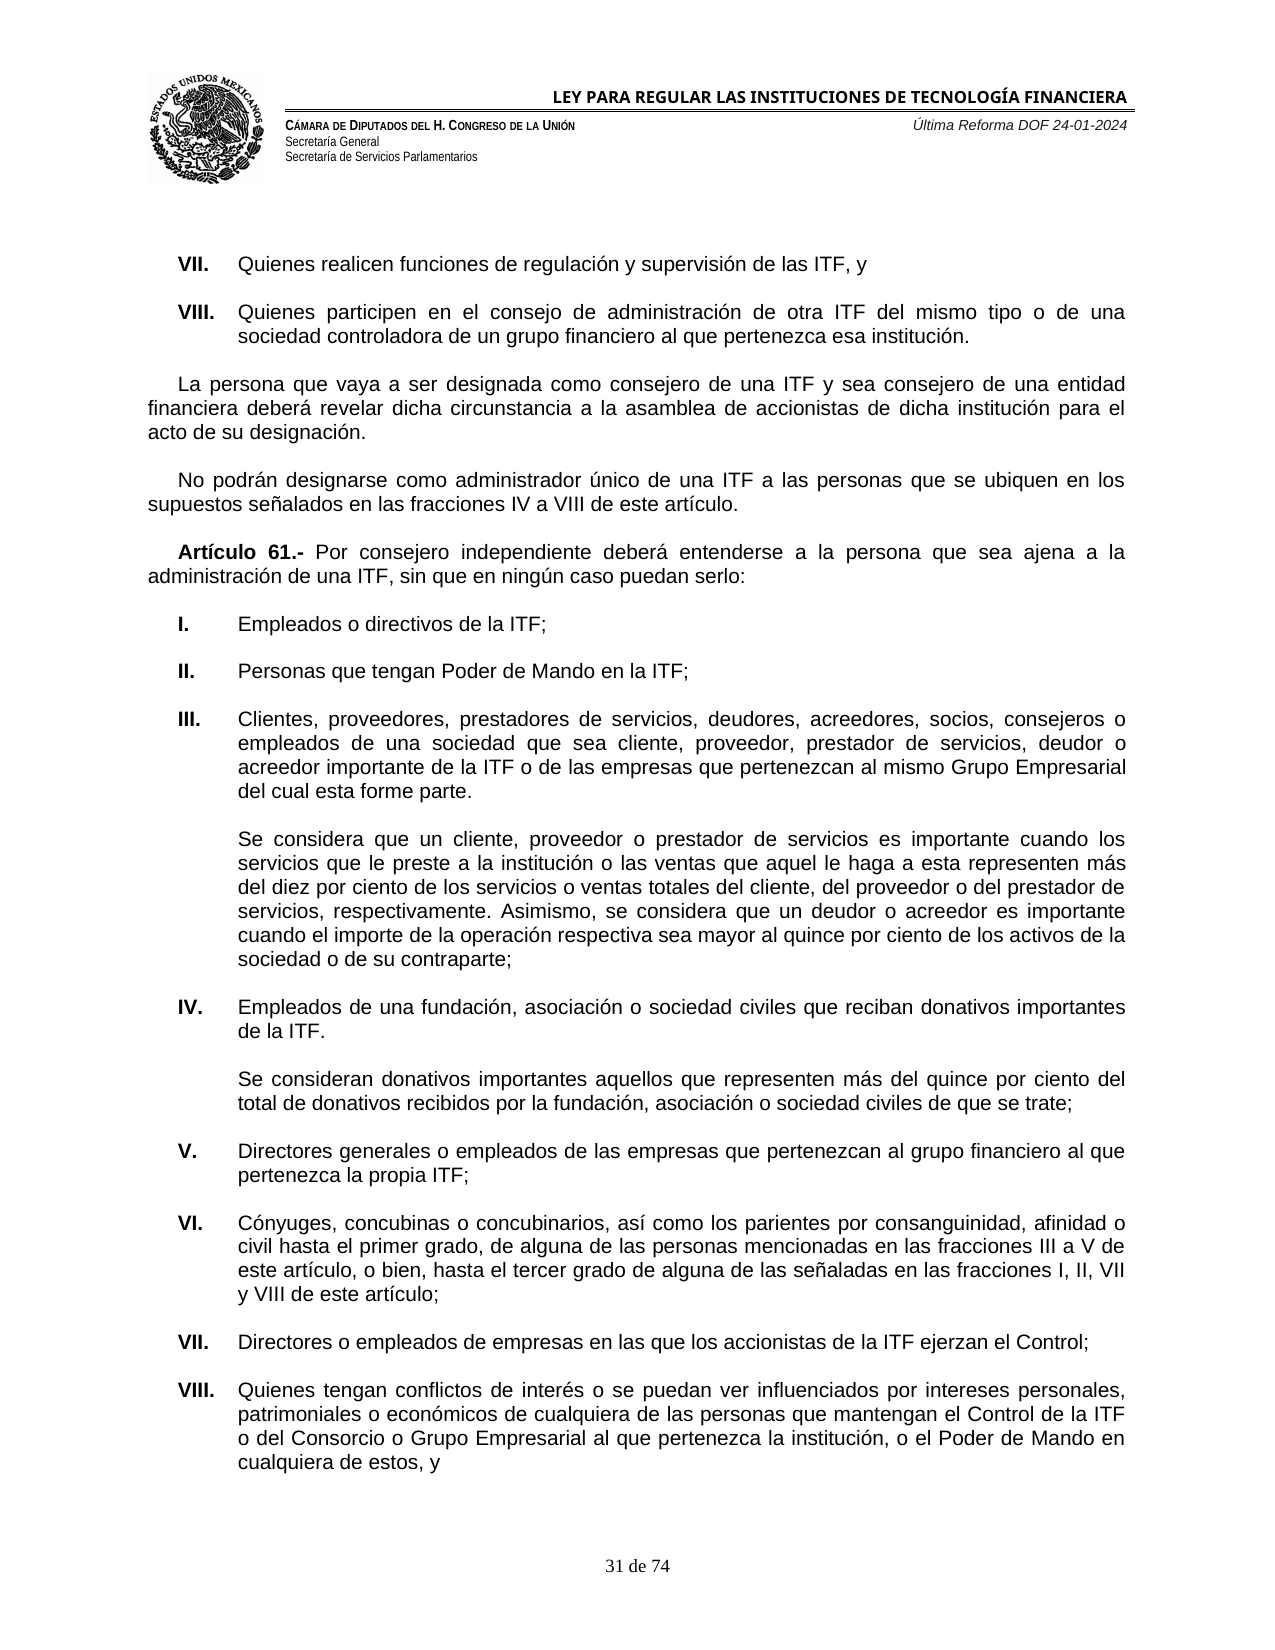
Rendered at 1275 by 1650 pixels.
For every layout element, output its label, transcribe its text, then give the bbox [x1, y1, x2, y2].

text Se considera que un cliente, proveedor o prestador de servicios es importante cuando los servicios que le preste a la institución o las ventas que aquel le haga a esta representen más del diez por ciento de los servicios o ventas totales del cliente, del proveedor o del prestador de servicios, respectivamente. Asimismo, se considera que un deudor o acreedor es importante cuando el importe de la operación respectiva sea mayor al quince por ciento de los activos de la sociedad o de su contraparte; [178, 827, 1127, 971]
text VII. Directores o empleados de empresas en las que los accionistas de la ITF ejerzan el Control; [178, 1330, 1127, 1354]
text VII. Quienes realicen funciones de regulación y supervisión de las ITF, y [178, 252, 1127, 276]
text IV. Empleados de una fundación, asociación o sociedad civiles que reciban donativos importantes de la ITF. [178, 995, 1127, 1043]
text Artículo 61.- Por consejero independiente deberá entenderse a la persona que sea ajena a la administración de una ITF, sin que en ningún caso puedan serlo: [148, 539, 1127, 587]
text VIII. Quienes participen en el consejo de administración de otra ITF del mismo tipo o de una sociedad controladora de un grupo financiero al que pertenezca esa institución. [178, 300, 1127, 348]
text V. Directores generales o empleados de las empresas que pertenezcan al grupo financiero al que pertenezca la propia ITF; [178, 1138, 1127, 1186]
text III. Clientes, proveedores, prestadores de servicios, deudores, acreedores, socios, consejeros o empleados de una sociedad que sea cliente, proveedor, prestador de servicios, deudor o acreedor importante de la ITF o de las empresas que pertenezcan al mismo Grupo Empresarial del cual esta forme parte. [178, 707, 1127, 803]
text VIII. Quienes tengan conflictos de interés o se puedan ver influenciados por intereses personales, patrimoniales o económicos de cualquiera de las personas que mantengan el Control de la ITF o del Consorcio o Grupo Empresarial al que pertenezca la institución, o el Poder de Mando en cualquiera de estos, y [178, 1378, 1127, 1474]
text Se consideran donativos importantes aquellos que representen más del quince por ciento del total de donativos recibidos por la fundación, asociación o sociedad civiles de que se trate; [178, 1067, 1127, 1114]
text No podrán designarse como administrador único de una ITF a las personas que se ubiquen en los supuestos señalados en las fracciones IV a VIII de este artículo. [148, 468, 1127, 516]
text I. Empleados o directivos de la ITF; [178, 611, 1127, 635]
text VI. Cónyuges, concubinas o concubinarios, así como los parientes por consanguinidad, afinidad o civil hasta el primer grado, de alguna de las personas mencionadas en las fracciones III a V de este artículo, o bien, hasta el tercer grado de alguna de las señaladas en las fracciones I, II, VII y VIII de este artículo; [178, 1210, 1127, 1306]
text La persona que vaya a ser designada como consejero de una ITF y sea consejero de una entidad financiera deberá revelar dicha circunstancia a la asamblea de accionistas de dicha institución para el acto de su designación. [148, 372, 1127, 444]
text II. Personas que tengan Poder de Mando en la ITF; [178, 659, 1127, 683]
